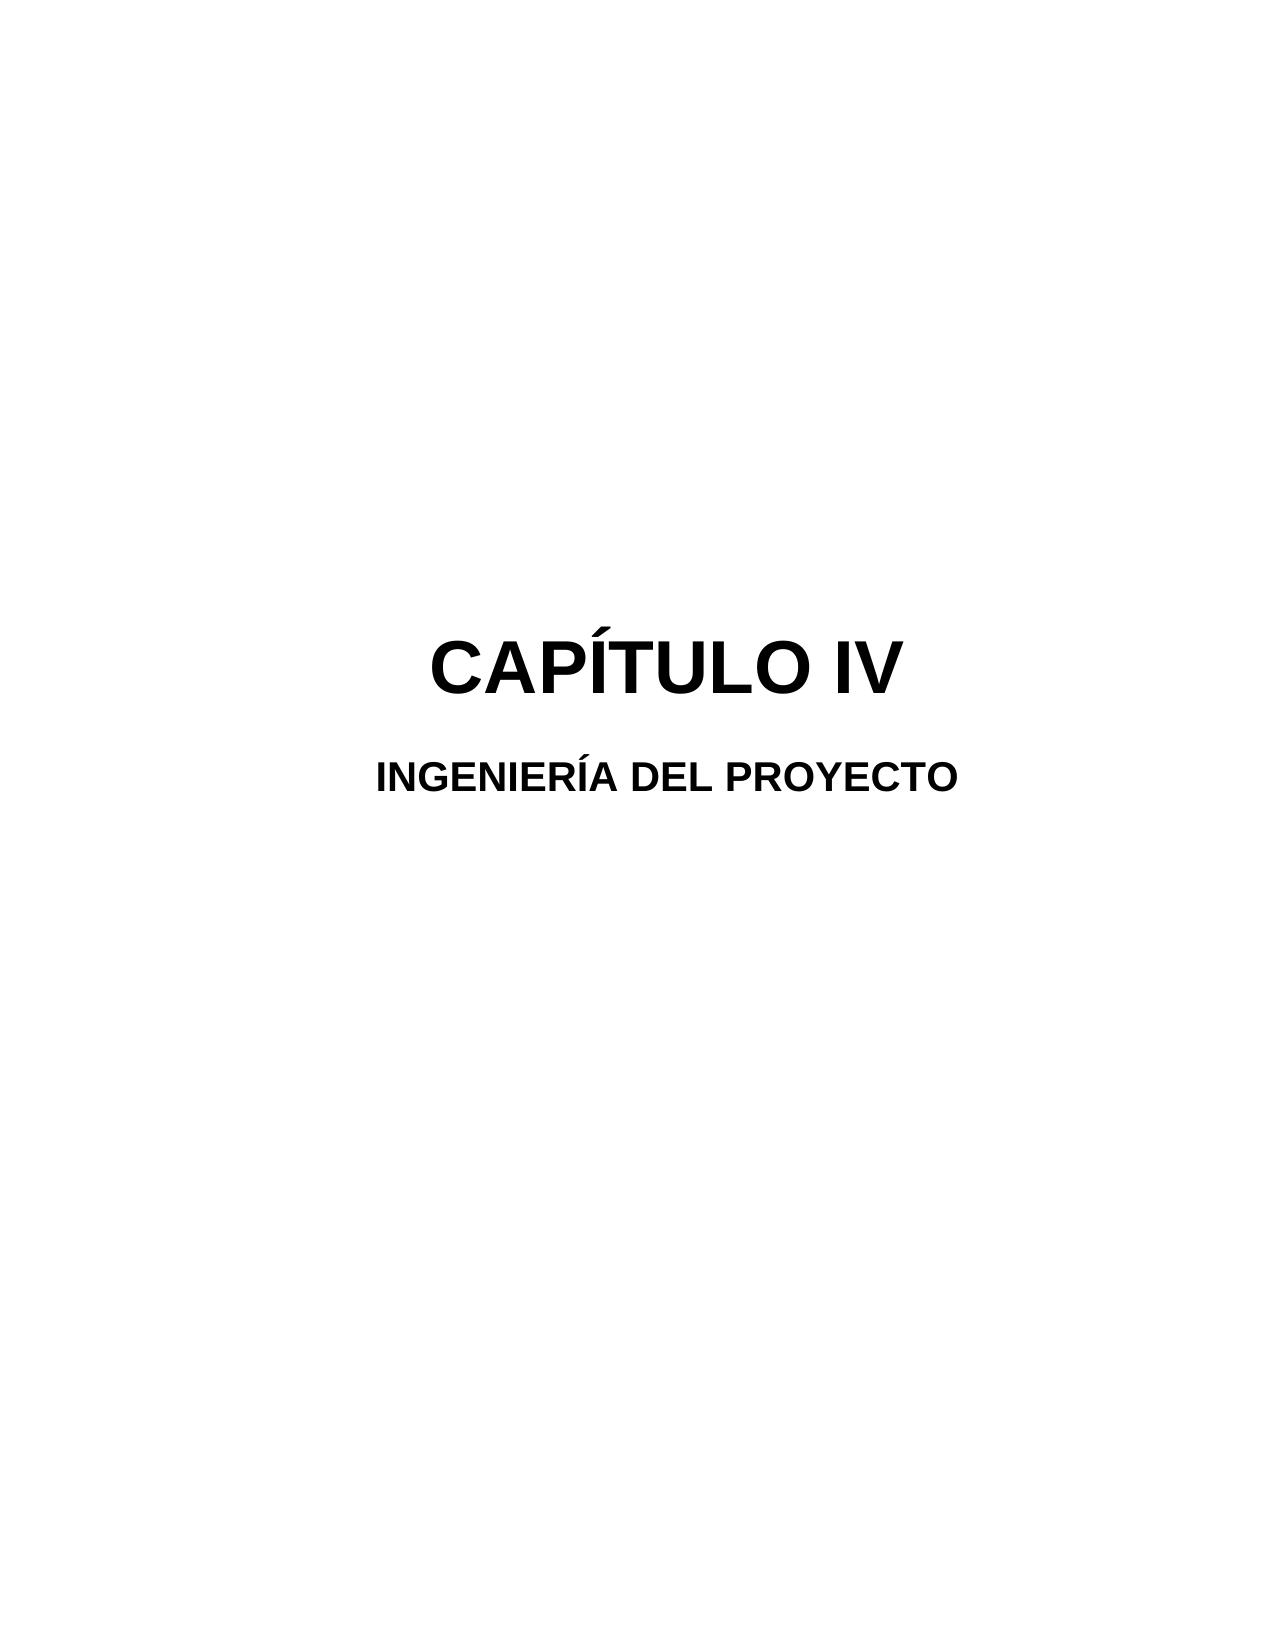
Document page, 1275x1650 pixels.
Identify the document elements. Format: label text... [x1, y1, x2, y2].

text CAPÍTULO IV [236, 623, 1098, 709]
text INGENIERÍA DEL PROYECTO [236, 752, 1098, 800]
